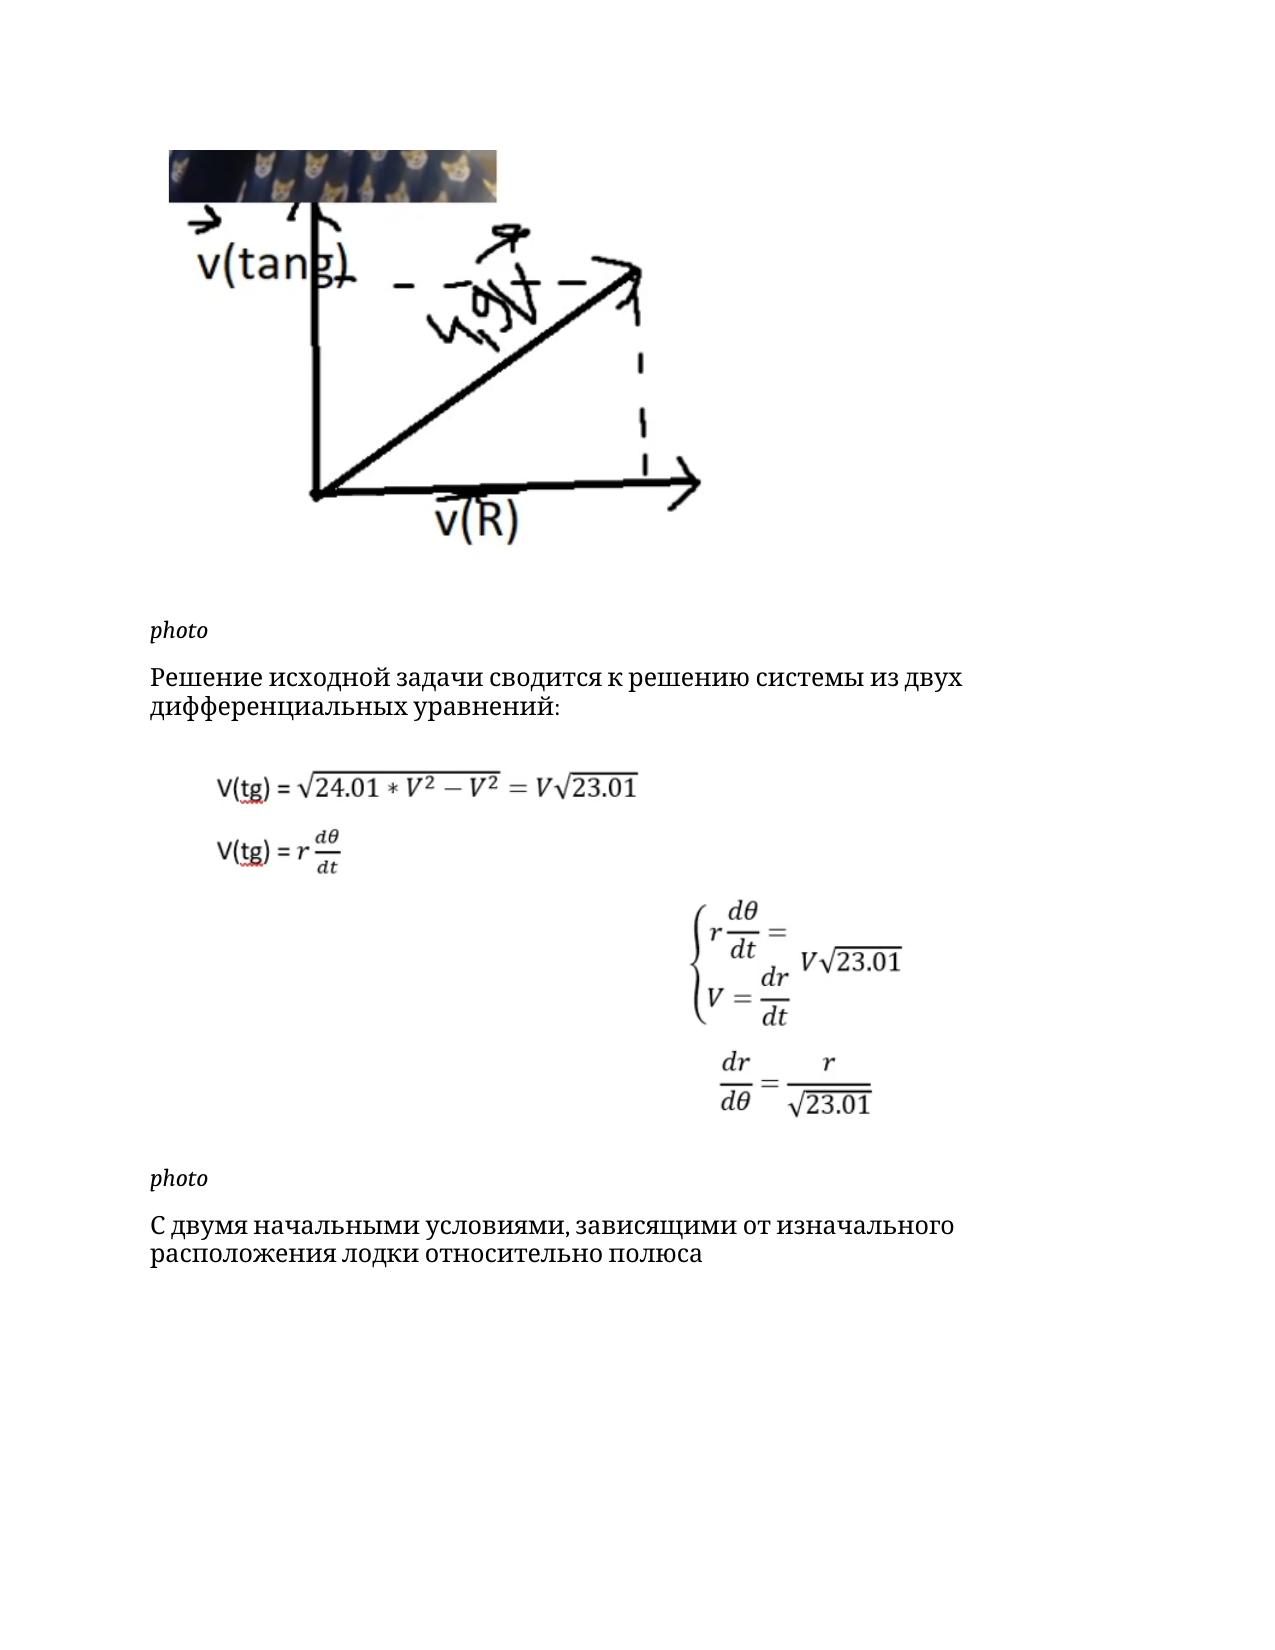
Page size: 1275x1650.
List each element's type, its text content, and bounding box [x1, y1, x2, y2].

text photo [150, 616, 1125, 645]
text photo [150, 1164, 1125, 1193]
picture [168, 150, 772, 596]
text Решение исходной задачи сводится к решению системы из двух дифференциальных уравнений: [150, 664, 1125, 721]
text С двумя начальными условиями, зависящими от изначального расположения лодки относительно полюса [150, 1212, 1125, 1269]
picture [168, 740, 1044, 1144]
